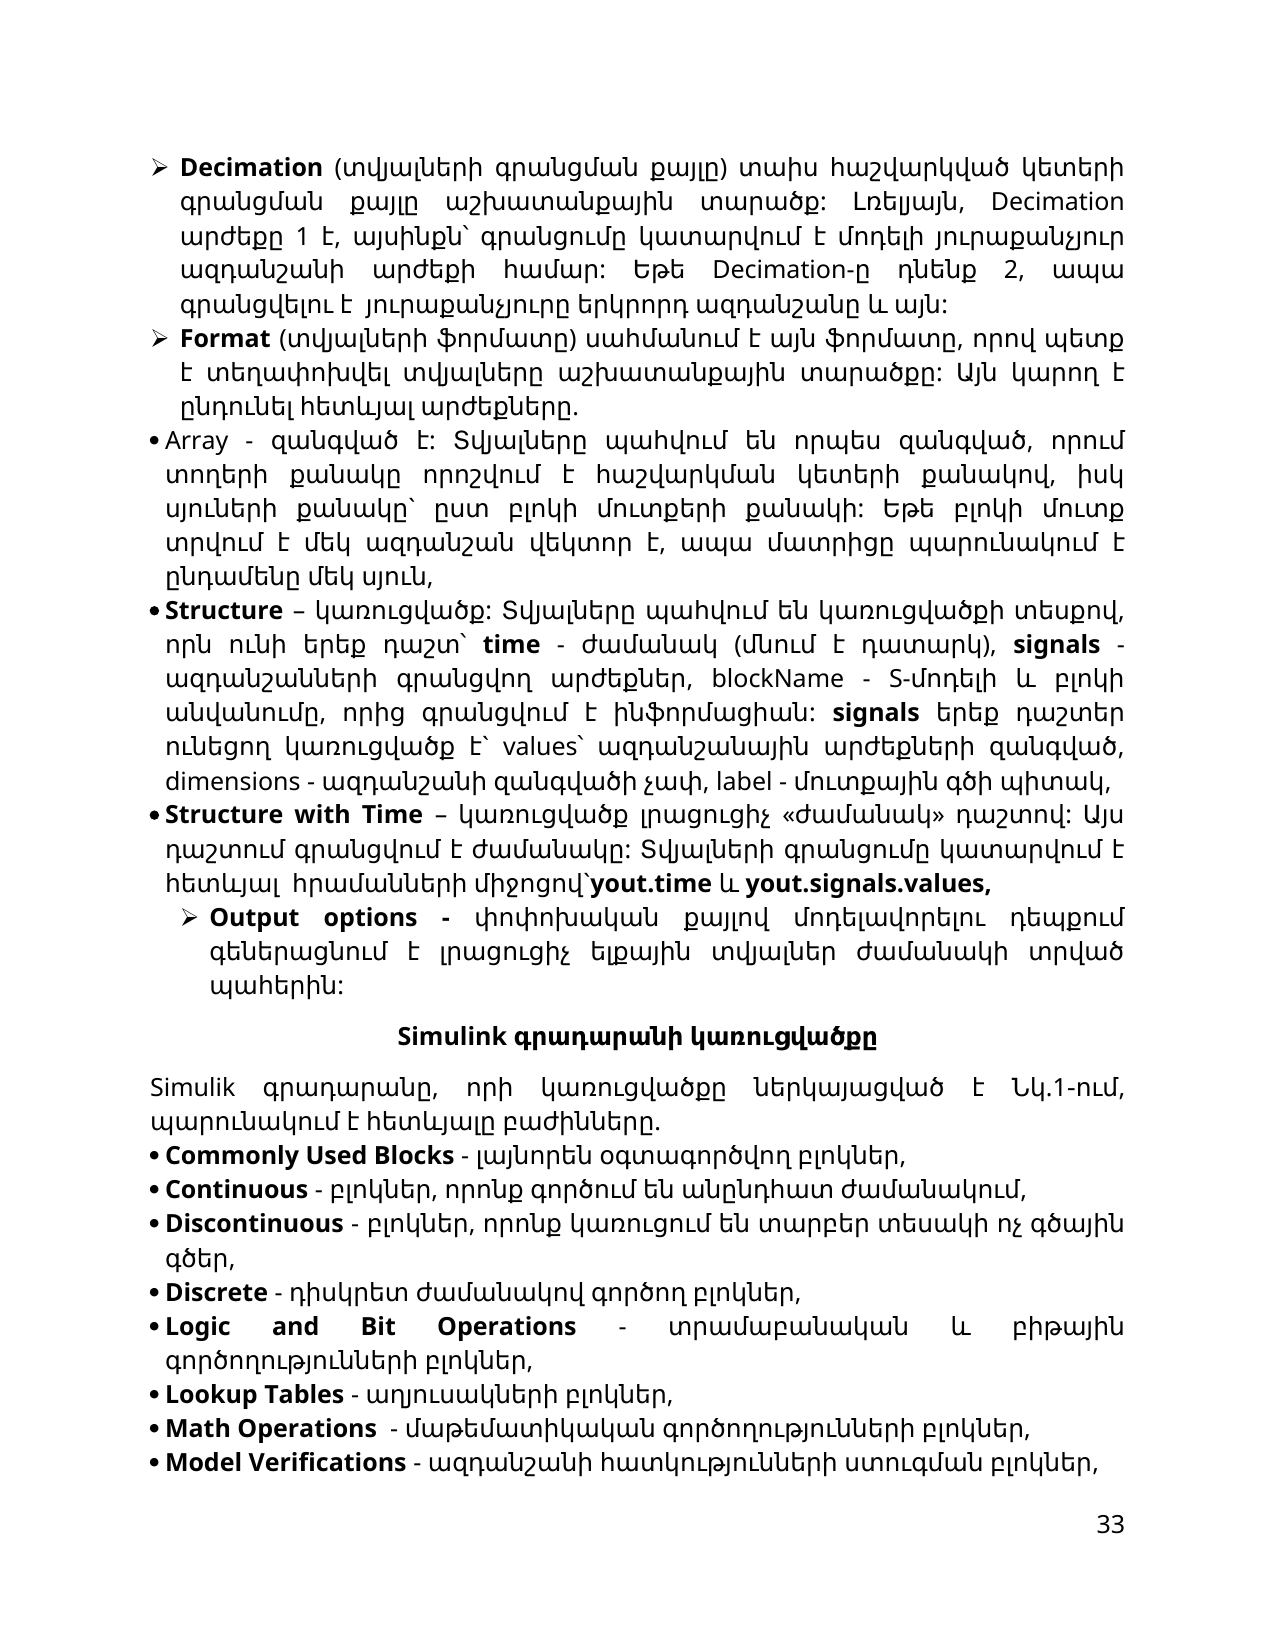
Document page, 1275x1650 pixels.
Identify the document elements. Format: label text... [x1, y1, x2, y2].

list Discontinuous - բլոկներ, որոնք կառուցում են տարբեր տեսակի ոչ գծային գծեր, [150, 1206, 1125, 1274]
list Structure – կառուցվածք: Տվյալները պահվում են կառուցվածքի տեսքով, որն ունի երեք դաշտ՝ time - ժամանակ (մնում է դատարկ), signals - ազդանշանների գրանցվող արժեքներ, blockName - S-մոդելի և բլոկի անվանումը, որից գրանցվում է ինֆորմացիան: signals երեք դաշտեր ունեցող կառուցվածք է` values՝ ազդանշանային արժեքների զանգված, dimensions - ազդանշանի զանգվածի չափ, label - մուտքային գծի պիտակ, [150, 593, 1125, 797]
list Math Operations - մաթեմատիկական գործողությունների բլոկներ, [150, 1411, 1125, 1444]
list Discrete - դիսկրետ ժամանակով գործող բլոկներ, [150, 1274, 1125, 1308]
list Lookup Tables - աղյուսակների բլոկներ, [150, 1376, 1125, 1411]
subtitle Simulink գրադարանի կառուցվածքը [150, 1018, 1125, 1052]
text Simulik գրադարանը, որի կառուցվածքը ներկայացված է Նկ.1-ում, պարունակում է հետևյալը բաժինները. [150, 1070, 1125, 1138]
list Continuous - բլոկներ, որոնք գործում են անընդհատ ժամանակում, [150, 1172, 1125, 1206]
list Logic and Bit Operations - տրամաբանական և բիթային գործողությունների բլոկներ, [150, 1308, 1125, 1376]
list Model Verifications - ազդանշանի հատկությունների ստուգման բլոկներ, [150, 1444, 1125, 1479]
list Structure with Time – կառուցվածք լրացուցիչ «ժամանակ» դաշտով: Այս դաշտում գրանցվում է ժամանակը: Տվյալների գրանցումը կատարվում է հետևյալ հրամանների միջոցով`yout.time և yout.signals.values, [150, 797, 1125, 899]
list Output options - փոփոխական քայլով մոդելավորելու դեպքում գեներացնում է լրացուցիչ ելքային տվյալներ ժամանակի տրված պահերին: [179, 899, 1125, 1002]
list Decimation (տվյալների գրանցման քայլը) տաիս հաշվարկված կետերի գրանցման քայլը աշխատանքային տարածք: Լռելյայն, Decimation արժեքը 1 է, այսինքն՝ գրանցումը կատարվում է մոդելի յուրաքանչյուր ազդանշանի արժեքի համար: Եթե Decimation-ը դնենք 2, ապա գրանցվելու է յուրաքանչյուրը երկրորդ ազդանշանը և այն: [150, 150, 1125, 320]
list Array - զանգված է: Տվյալները պահվում են որպես զանգված, որում տողերի քանակը որոշվում է հաշվարկման կետերի քանակով, իսկ սյուների քանակը` ըստ բլոկի մուտքերի քանակի: Եթե բլոկի մուտք տրվում է մեկ ազդանշան վեկտոր է, ապա մատրիցը պարունակում է ընդամենը մեկ սյուն, [150, 422, 1125, 593]
list Format (տվյալների ֆորմատը) սահմանում է այն ֆորմատը, որով պետք է տեղափոխվել տվյալները աշխատանքային տարածքը: Այն կարող է ընդունել հետևյալ արժեքները. [150, 320, 1125, 422]
list Commonly Used Blocks - լայնորեն օգտագործվող բլոկներ, [150, 1138, 1125, 1172]
